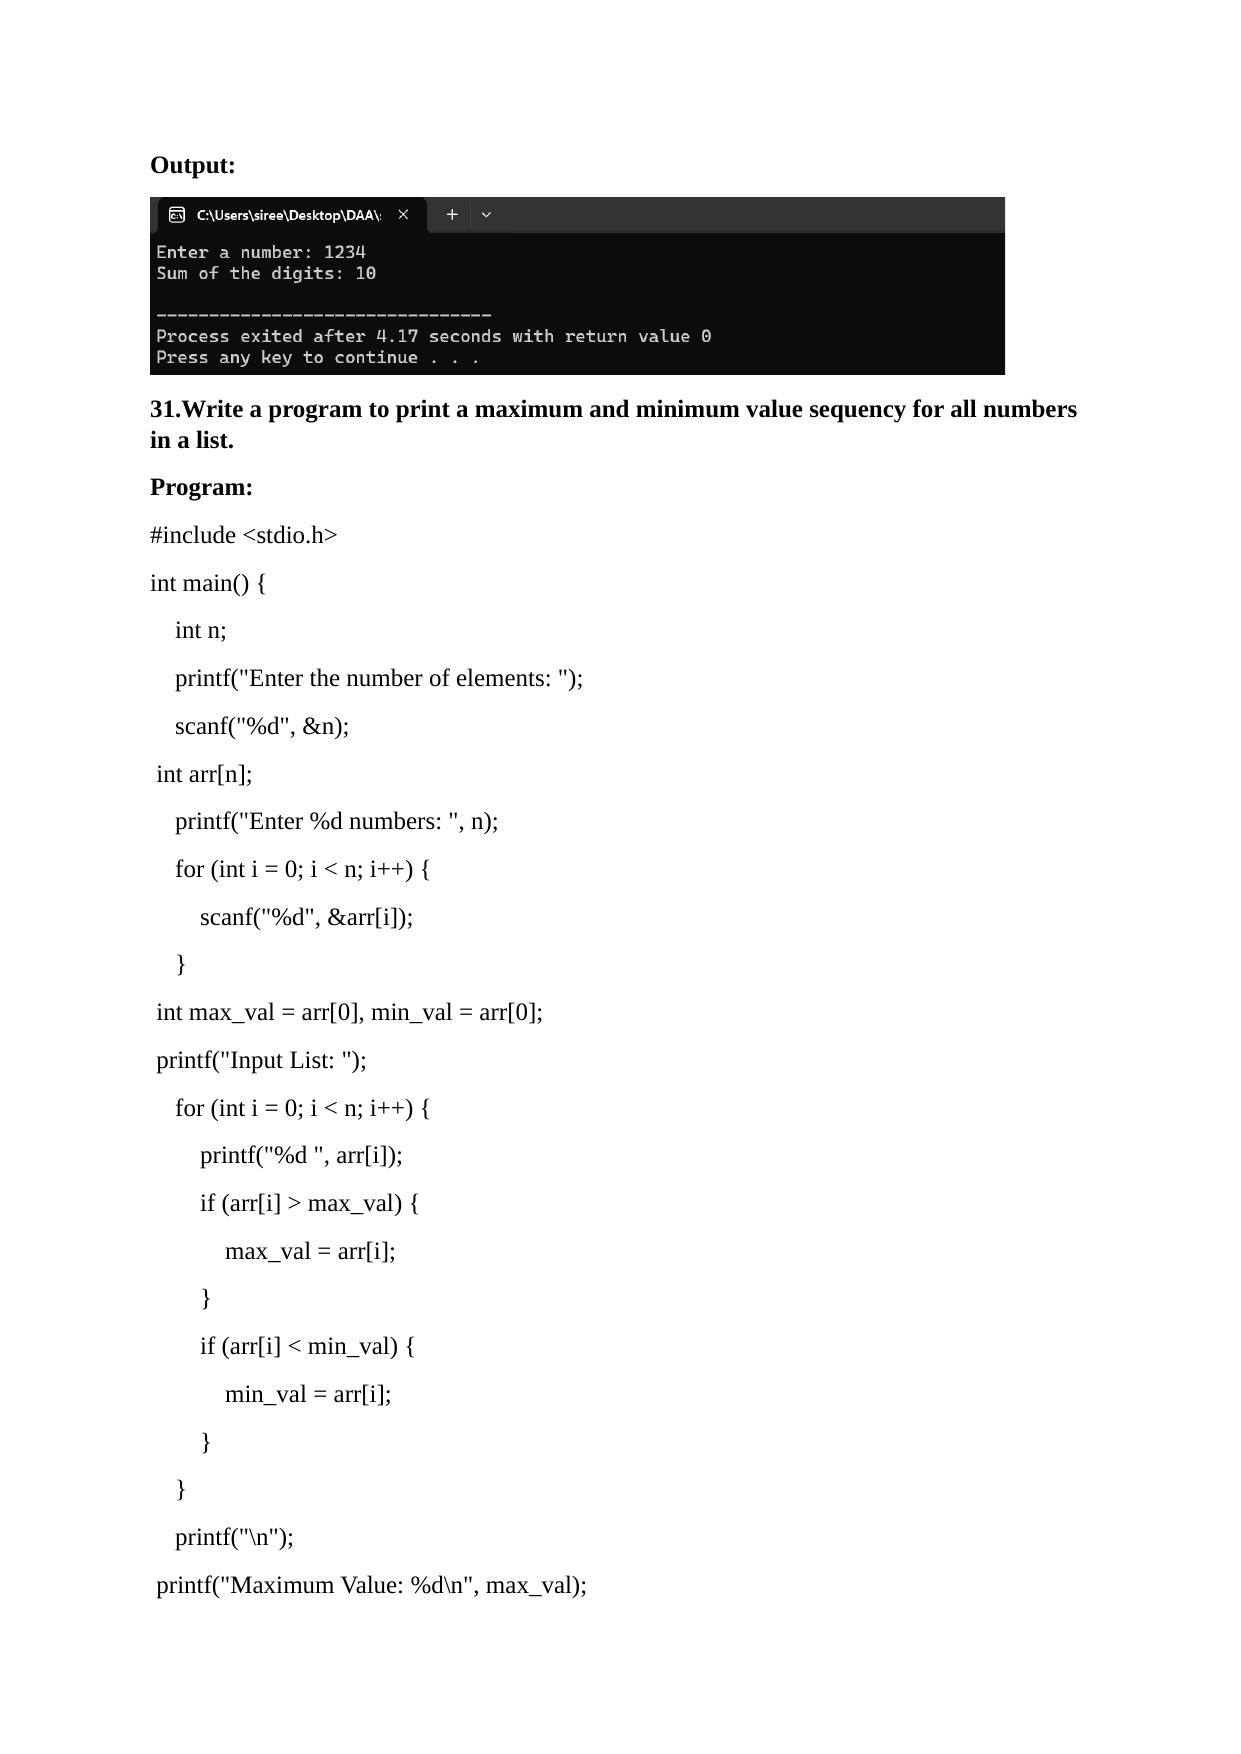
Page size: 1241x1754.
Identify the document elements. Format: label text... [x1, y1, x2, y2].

text } [150, 949, 1090, 978]
text 31.Write a program to print a maximum and minimum value sequency for all numbers in a list. [150, 394, 1090, 453]
text int n; [150, 616, 1090, 644]
text max_val = arr[i]; [150, 1236, 1090, 1264]
picture [150, 197, 1006, 375]
text int arr[n]; [150, 759, 1090, 787]
text } [150, 1283, 1090, 1312]
text } [150, 1474, 1090, 1503]
text } [150, 1427, 1090, 1455]
text printf("\n"); [150, 1522, 1090, 1551]
text #include <stdio.h> [150, 520, 1090, 549]
text printf("Enter %d numbers: ", n); [150, 806, 1090, 835]
text for (int i = 0; i < n; i++) { [150, 854, 1090, 883]
text printf("Maximum Value: %d\n", max_val); [150, 1570, 1090, 1598]
text printf("Enter the number of elements: "); [150, 663, 1090, 692]
text if (arr[i] < min_val) { [150, 1331, 1090, 1360]
text int max_val = arr[0], min_val = arr[0]; [150, 997, 1090, 1026]
text Program: [150, 472, 1090, 501]
text printf("%d ", arr[i]); [150, 1140, 1090, 1169]
text scanf("%d", &n); [150, 711, 1090, 740]
text int main() { [150, 568, 1090, 597]
text for (int i = 0; i < n; i++) { [150, 1093, 1090, 1121]
text if (arr[i] > max_val) { [150, 1188, 1090, 1217]
text Output: [150, 150, 1090, 179]
text scanf("%d", &arr[i]); [150, 902, 1090, 931]
text min_val = arr[i]; [150, 1379, 1090, 1408]
text printf("Input List: "); [150, 1045, 1090, 1074]
